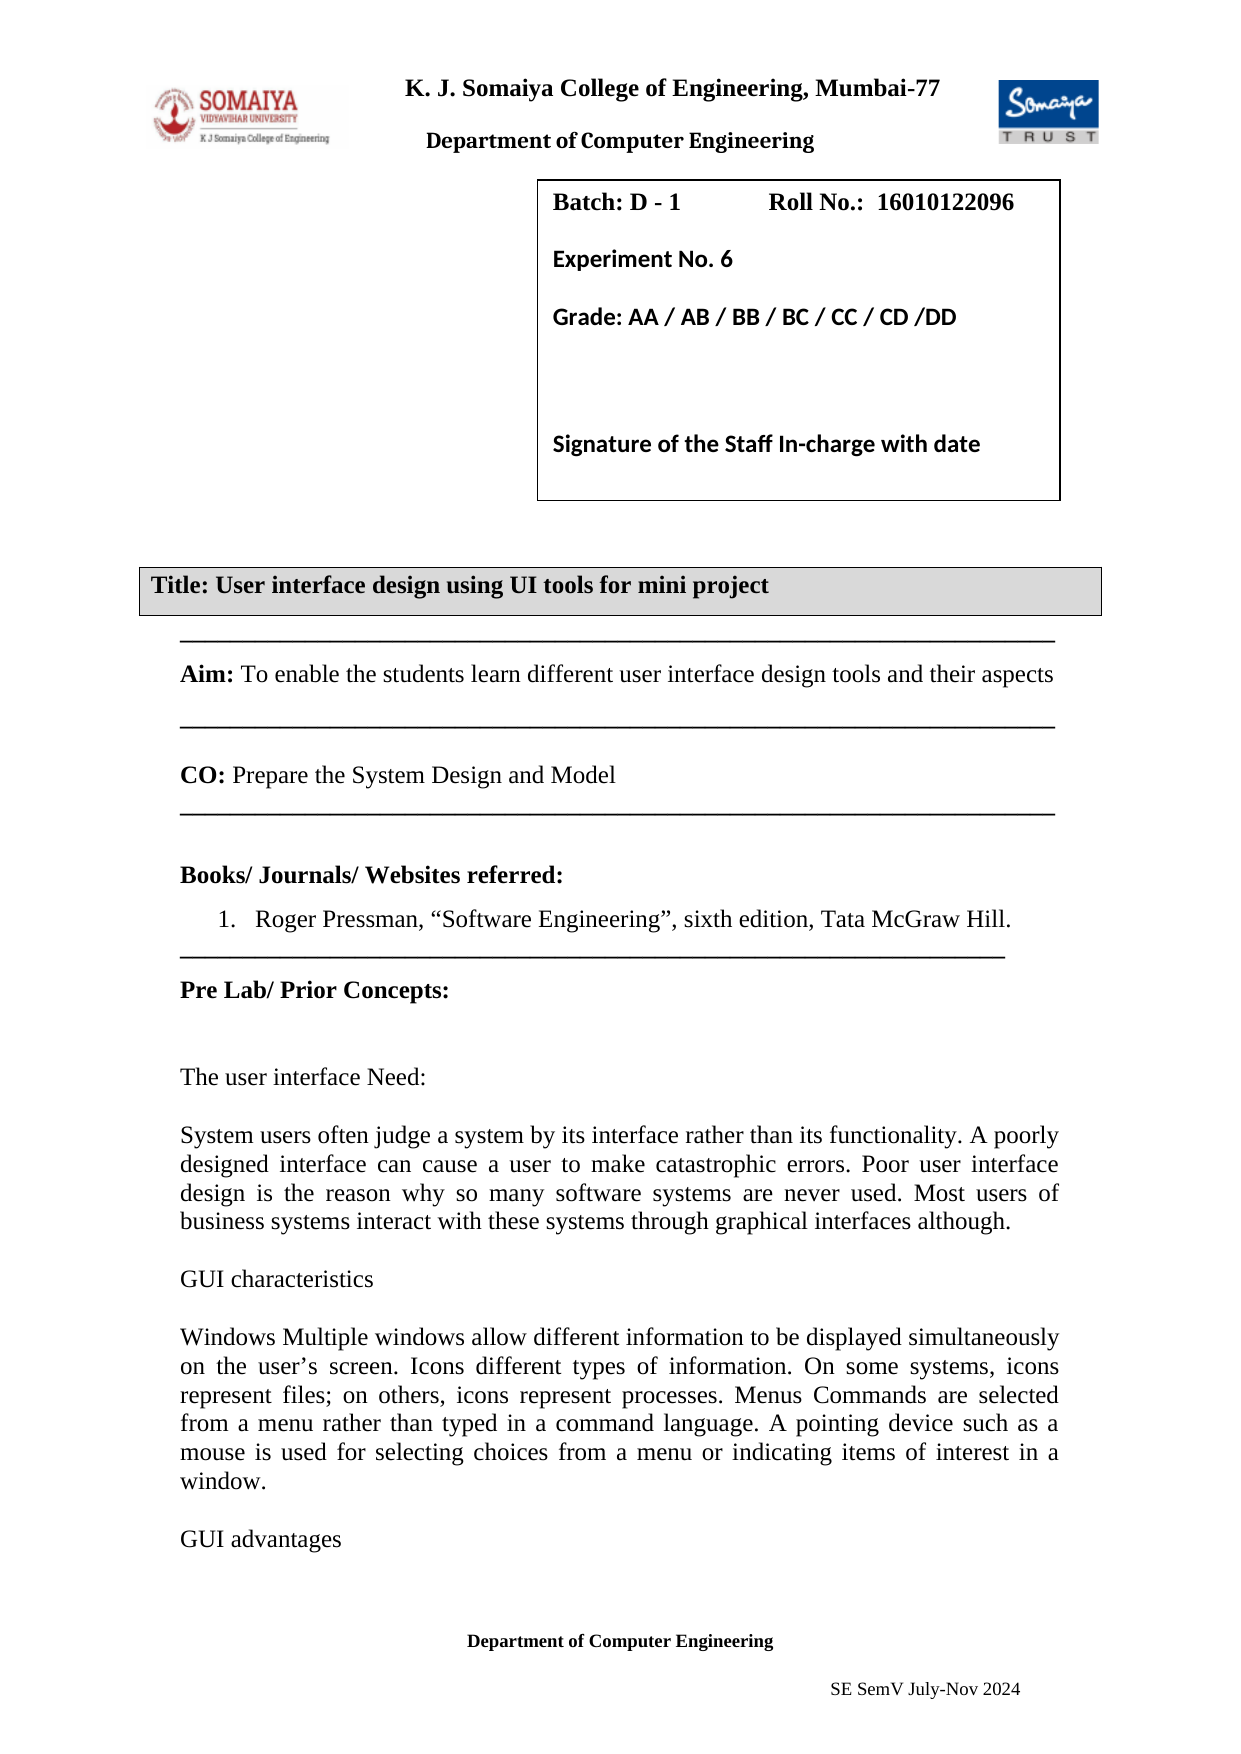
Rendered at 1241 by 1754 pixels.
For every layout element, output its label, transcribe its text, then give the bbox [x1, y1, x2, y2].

text Pre Lab/ Prior Concepts: [180, 976, 1060, 1004]
table_header Title: User interface design using UI tools for mini project [140, 568, 1101, 615]
text Books/ Journals/ Websites referred: [180, 861, 1060, 889]
text GUI characteristics [180, 1264, 1060, 1293]
picture [146, 85, 349, 149]
list Roger Pressman, “Software Engineering”, sixth edition, Tata McGraw Hill. [217, 904, 1060, 932]
text Aim: To enable the students learn different user interface design tools and their aspects [180, 659, 1060, 688]
text Windows Multiple windows allow different information to be displayed simultaneously on the user’s screen. Icons different types of information. On some systems, icons represent files; on others, icons represent processes. Menus Commands are selected from a menu rather than typed in a command language. A pointing device such as a mouse is used for selecting choices from a menu or indicating items of interest in a window. [180, 1322, 1060, 1495]
text GUI advantages [180, 1524, 1060, 1553]
text The user interface Need: [180, 1062, 1060, 1091]
text __________________________________________________________________ [180, 932, 1060, 961]
text System users often judge a system by its interface rather than its functionality. A poorly designed interface can cause a user to make catastrophic errors. Poor user interface design is the reason why so many software systems are never used. Most users of business systems interact with these systems through graphical interfaces although. [180, 1120, 1060, 1235]
text CO: Prepare the System Design and Model ______________________________________________________________________ [180, 760, 1060, 817]
picture [998, 80, 1099, 144]
text ______________________________________________________________________ [180, 702, 1060, 731]
text ______________________________________________________________________ [180, 616, 1060, 645]
